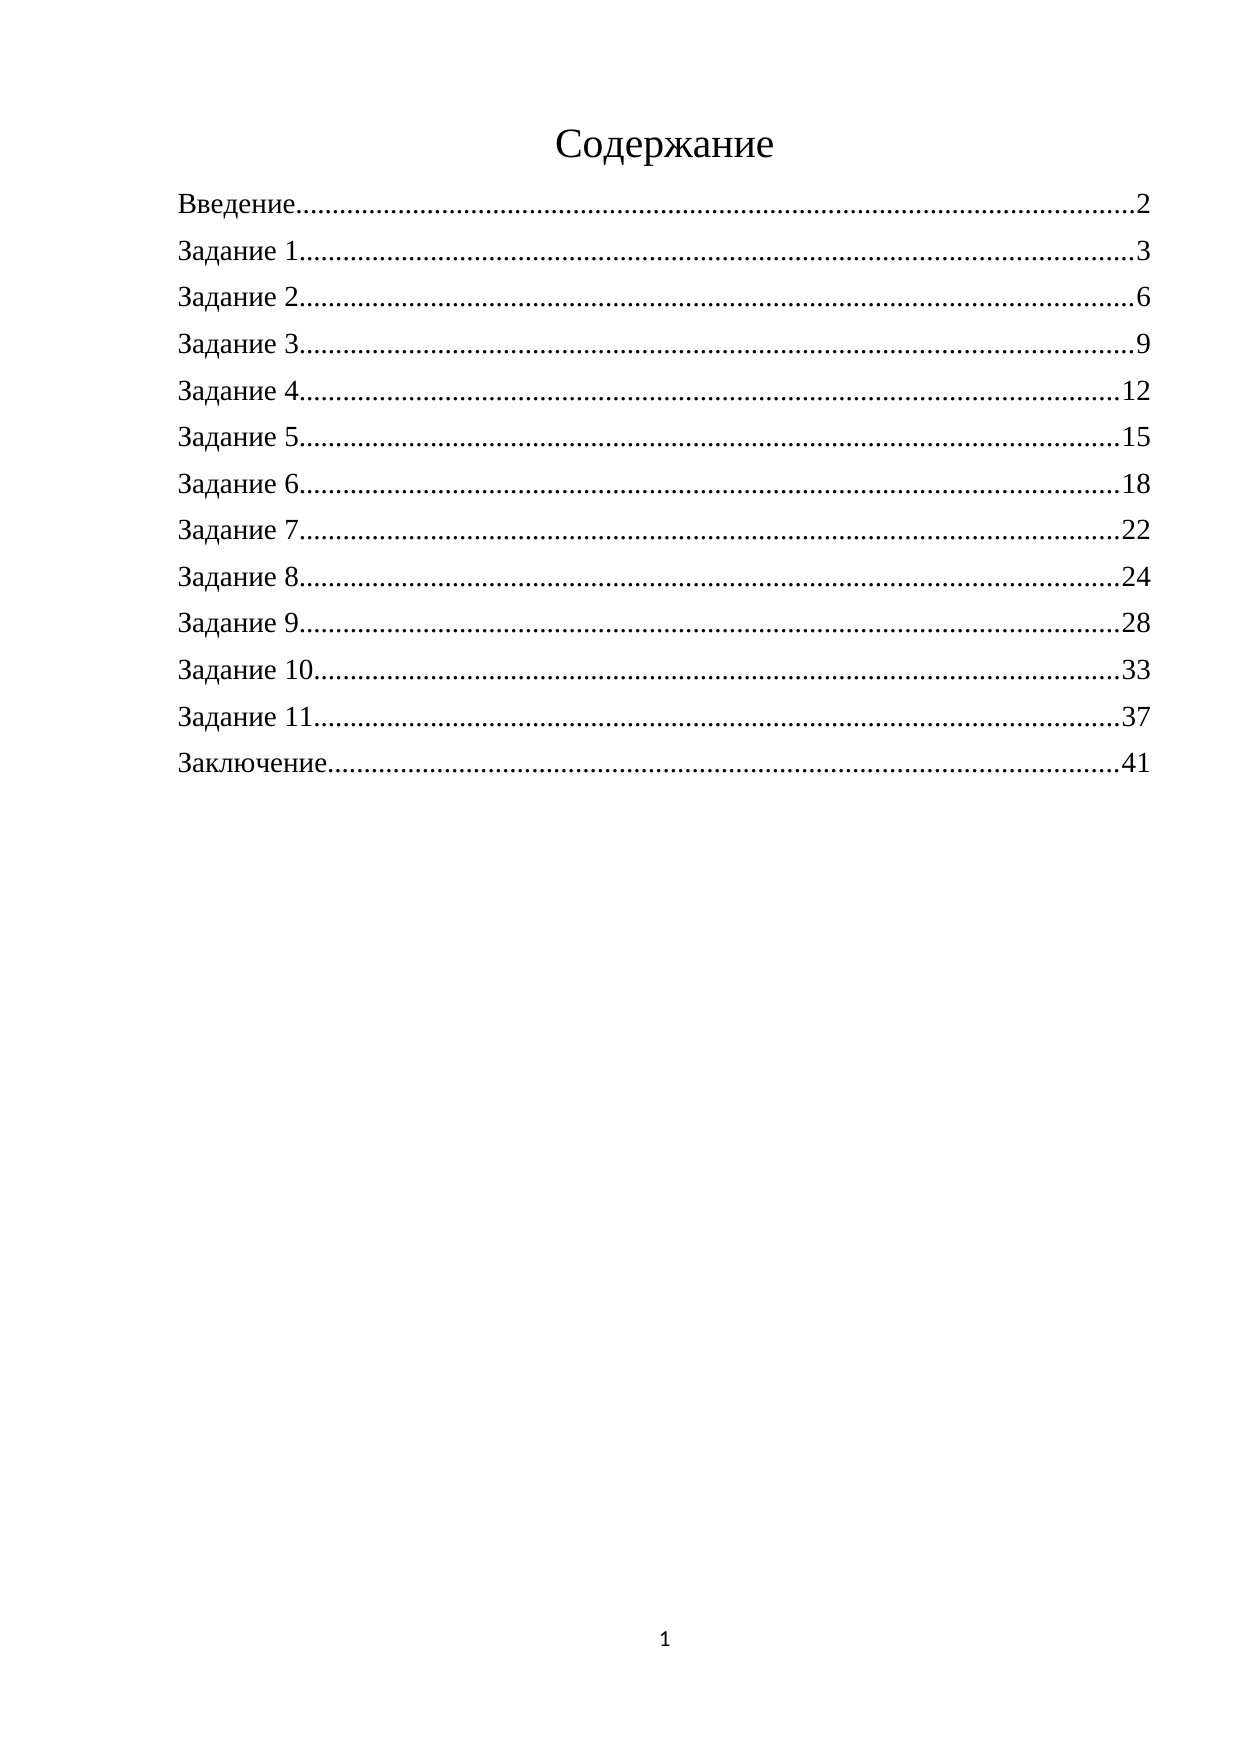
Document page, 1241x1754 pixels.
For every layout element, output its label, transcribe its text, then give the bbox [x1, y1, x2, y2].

text Заключение 41 [177, 745, 1152, 779]
text Задание 4 12 [177, 373, 1152, 406]
text Задание 9 28 [177, 606, 1152, 639]
text Задание 11 37 [177, 699, 1152, 732]
text Задание 5 15 [177, 419, 1152, 453]
text Задание 7 22 [177, 512, 1152, 546]
text Задание 3 9 [177, 326, 1152, 360]
text Содержание [177, 118, 1152, 166]
text Введение 2 [177, 186, 1152, 220]
text Задание 2 6 [177, 279, 1152, 313]
text Задание 6 18 [177, 466, 1152, 499]
text Задание 1 3 [177, 233, 1152, 267]
text Задание 8 24 [177, 559, 1152, 592]
text Задание 10 33 [177, 652, 1152, 686]
